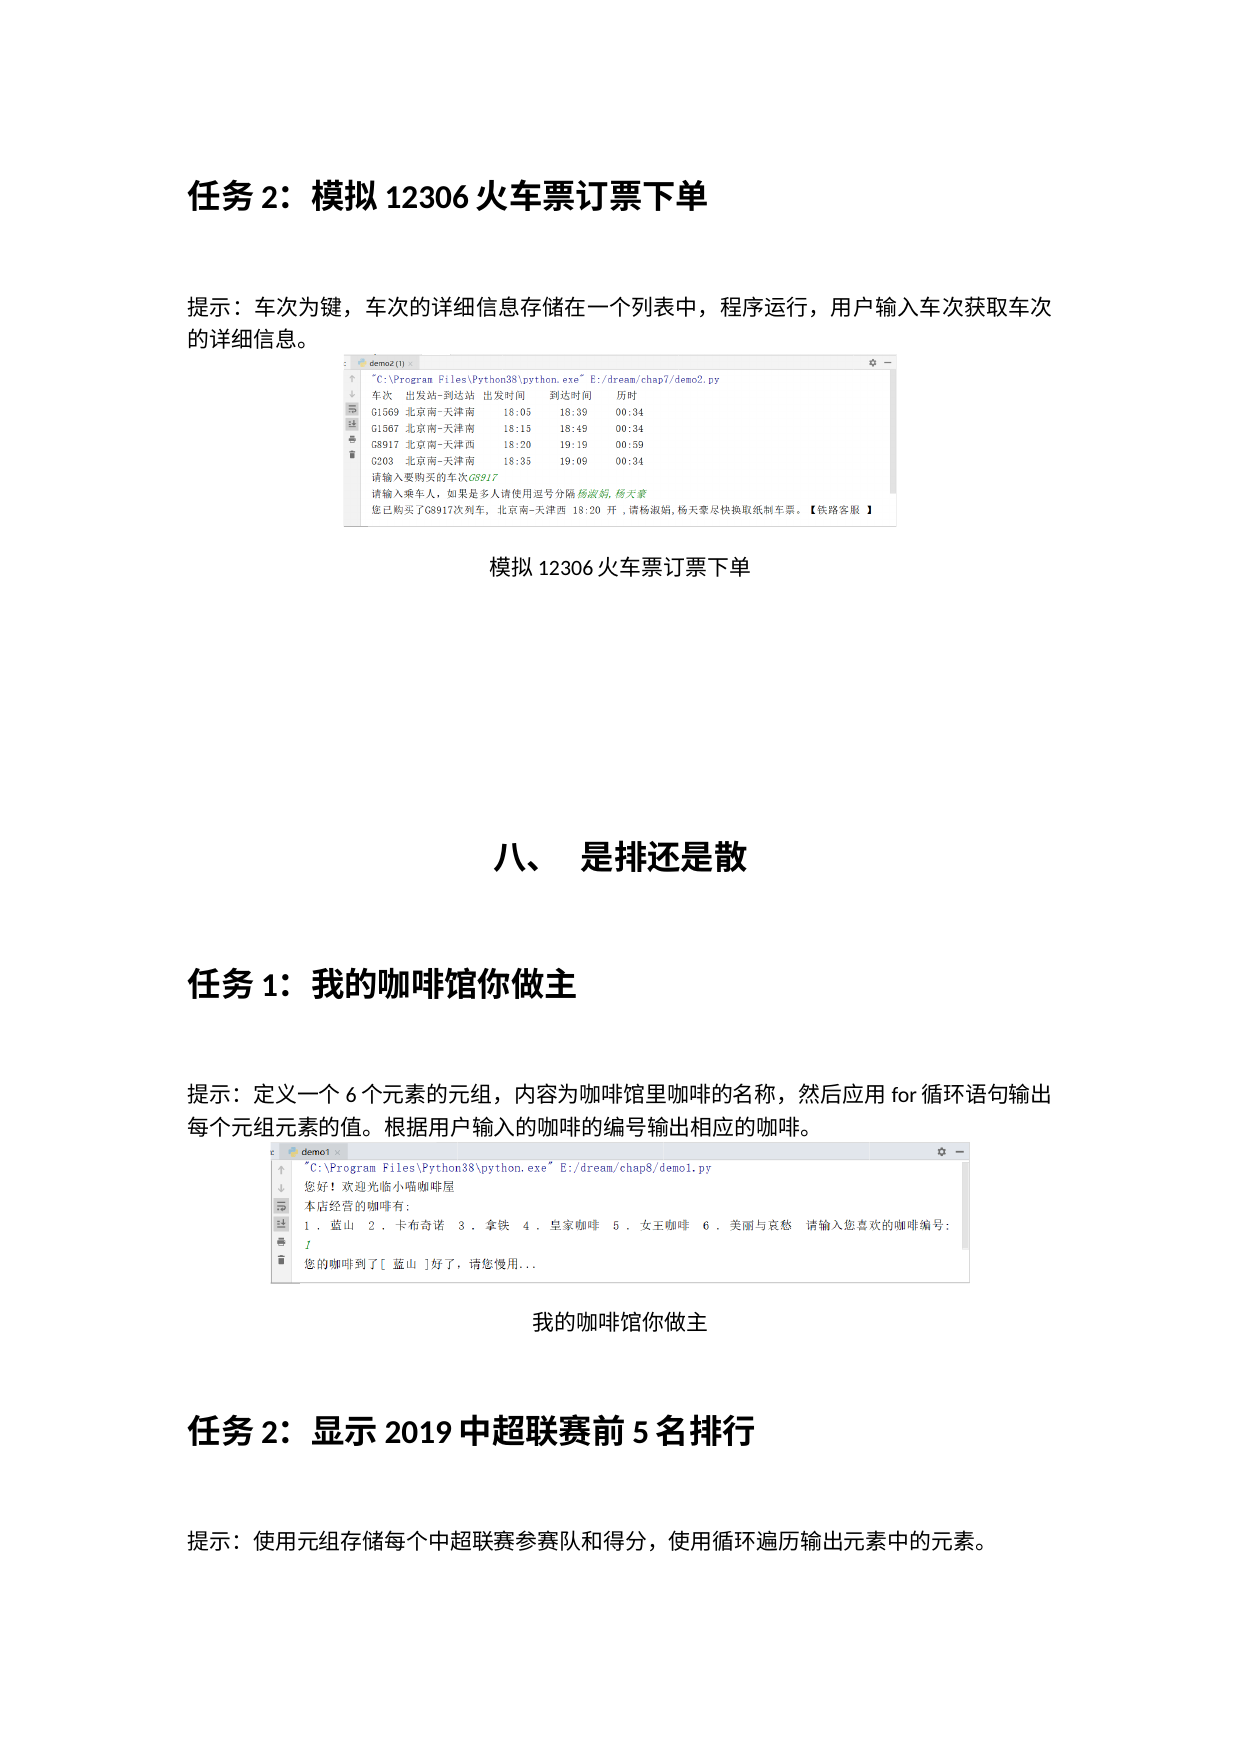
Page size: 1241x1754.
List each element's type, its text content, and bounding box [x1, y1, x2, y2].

table_cell 模拟12306火车票订票下单 [176, 549, 1064, 582]
table_header [176, 1142, 1064, 1304]
table_header [176, 354, 1064, 549]
subtitle 任务2：模拟12306火车票订票下单 [187, 162, 1053, 227]
subtitle 任务2：显示2019中超联赛前5名排行 [187, 1397, 1053, 1462]
picture [343, 354, 897, 527]
text 提示：车次为键，车次的详细信息存储在一个列表中，程序运行，用户输入车次获取车次的详细信息。 [187, 289, 1053, 354]
text 提示：定义一个6个元素的元组，内容为咖啡馆里咖啡的名称，然后应用for循环语句输出每个元组元素的值。根据用户输入的咖啡的编号输出相应的咖啡。 [187, 1077, 1053, 1142]
text 提示：使用元组存储每个中超联赛参赛队和得分，使用循环遍历输出元素中的元素。 [187, 1524, 1053, 1556]
subtitle 任务1：我的咖啡馆你做主 [187, 950, 1053, 1015]
picture [270, 1142, 970, 1284]
table_cell 我的咖啡馆你做主 [176, 1305, 1064, 1337]
subtitle 是排还是散 [187, 823, 1053, 888]
